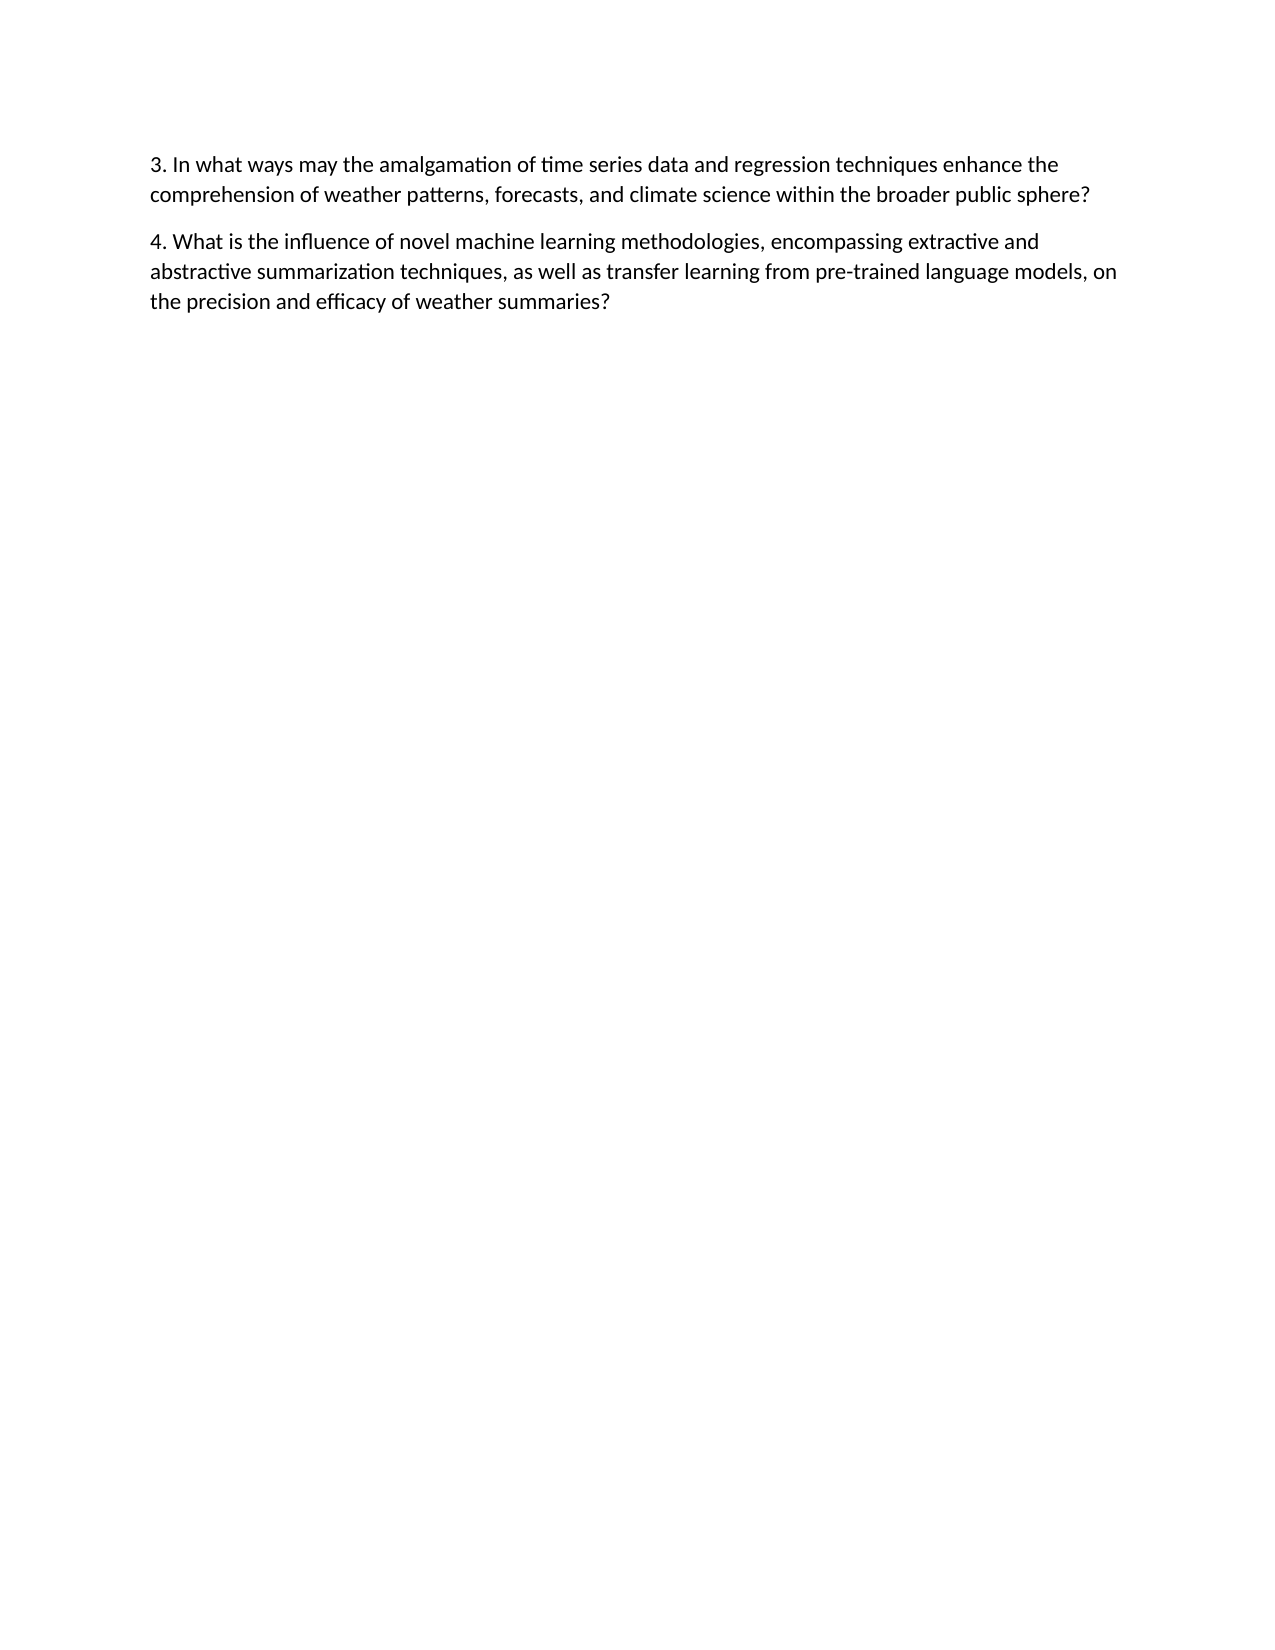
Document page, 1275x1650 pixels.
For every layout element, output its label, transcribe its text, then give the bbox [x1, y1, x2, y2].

text 3. In what ways may the amalgamation of time series data and regression techniques enhance the comprehension of weather patterns, forecasts, and climate science within the broader public sphere? [150, 150, 1125, 208]
text 4. What is the influence of novel machine learning methodologies, encompassing extractive and abstractive summarization techniques, as well as transfer learning from pre-trained language models, on the precision and efficacy of weather summaries? [150, 227, 1125, 316]
